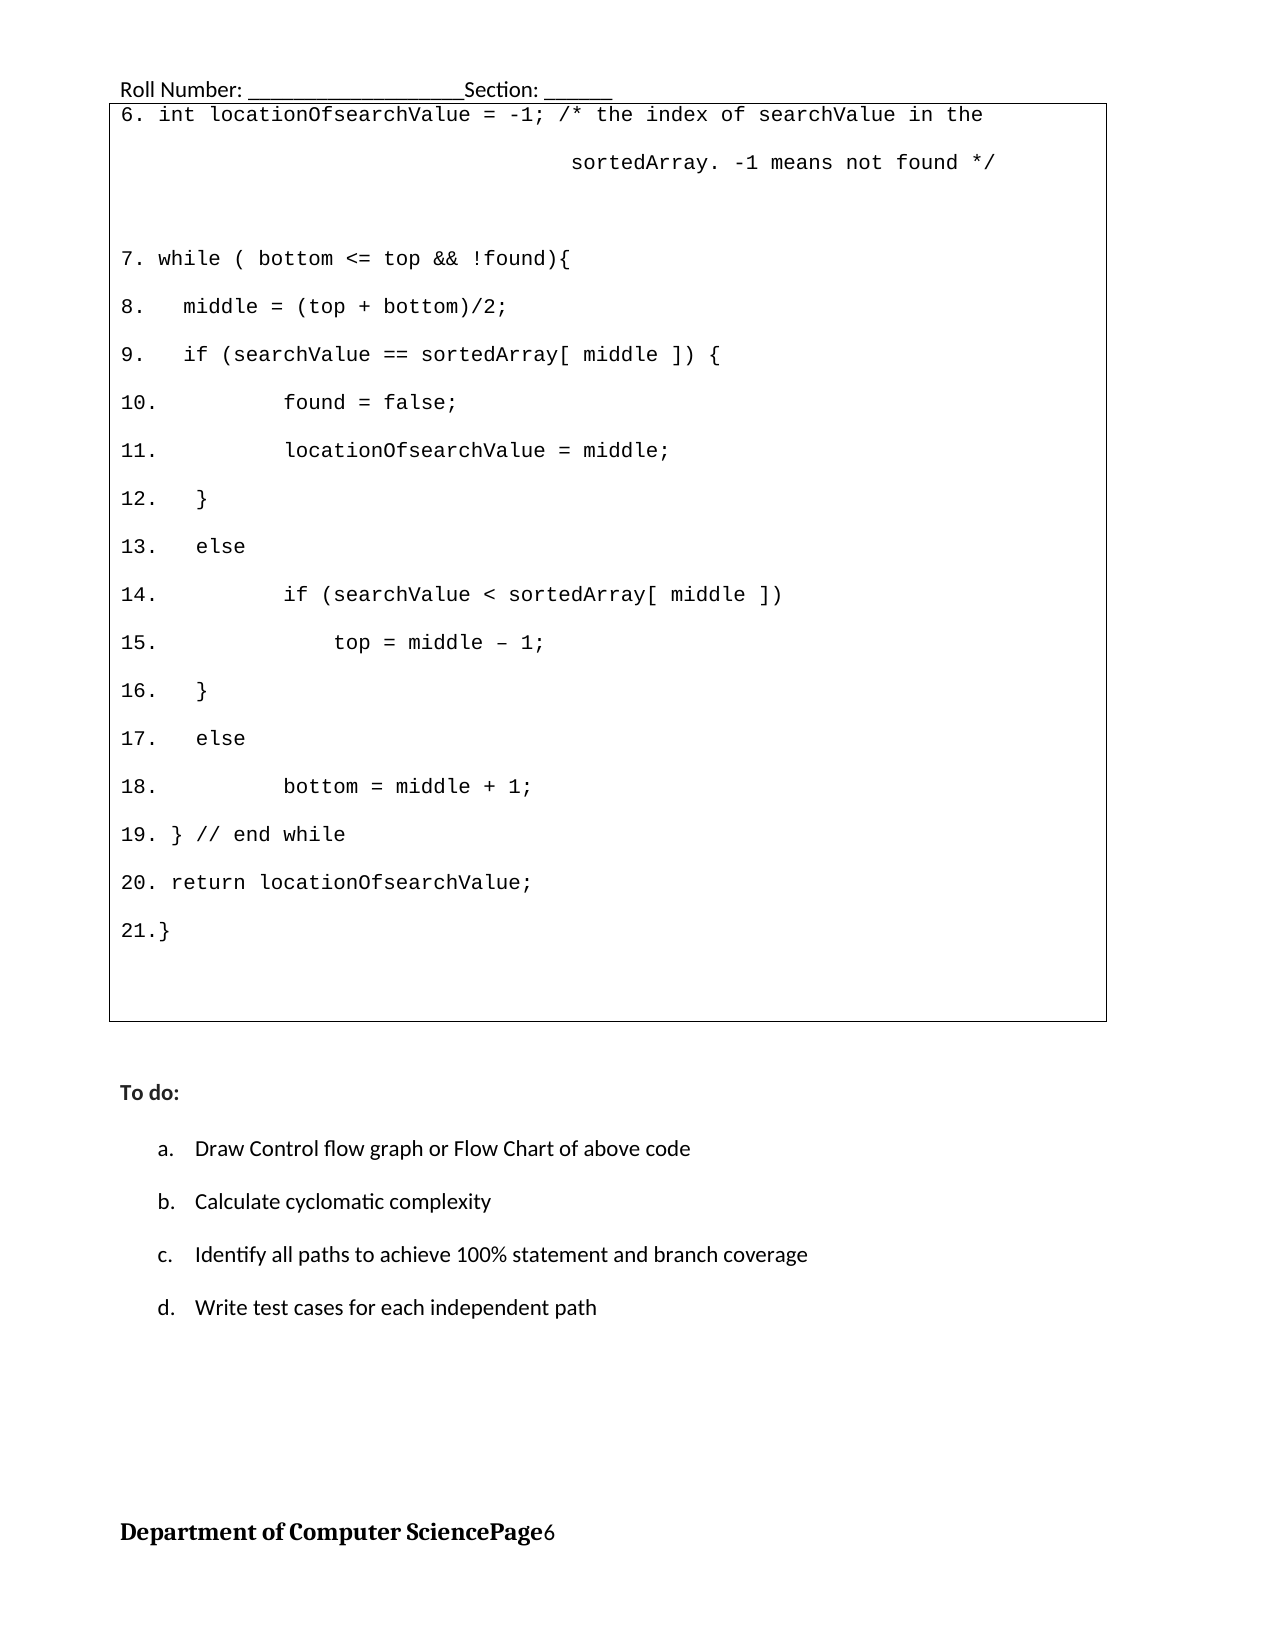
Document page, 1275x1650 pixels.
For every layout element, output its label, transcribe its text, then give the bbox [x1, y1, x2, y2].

list Write test cases for each independent path [157, 1293, 1185, 1321]
list Calculate cyclomatic complexity [157, 1187, 1185, 1215]
list Identify all paths to achieve 100% statement and branch coverage [157, 1240, 1185, 1268]
text To do: [120, 1078, 1185, 1106]
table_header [110, 104, 1106, 1021]
list Draw Control flow graph or Flow Chart of above code [157, 1134, 1185, 1162]
